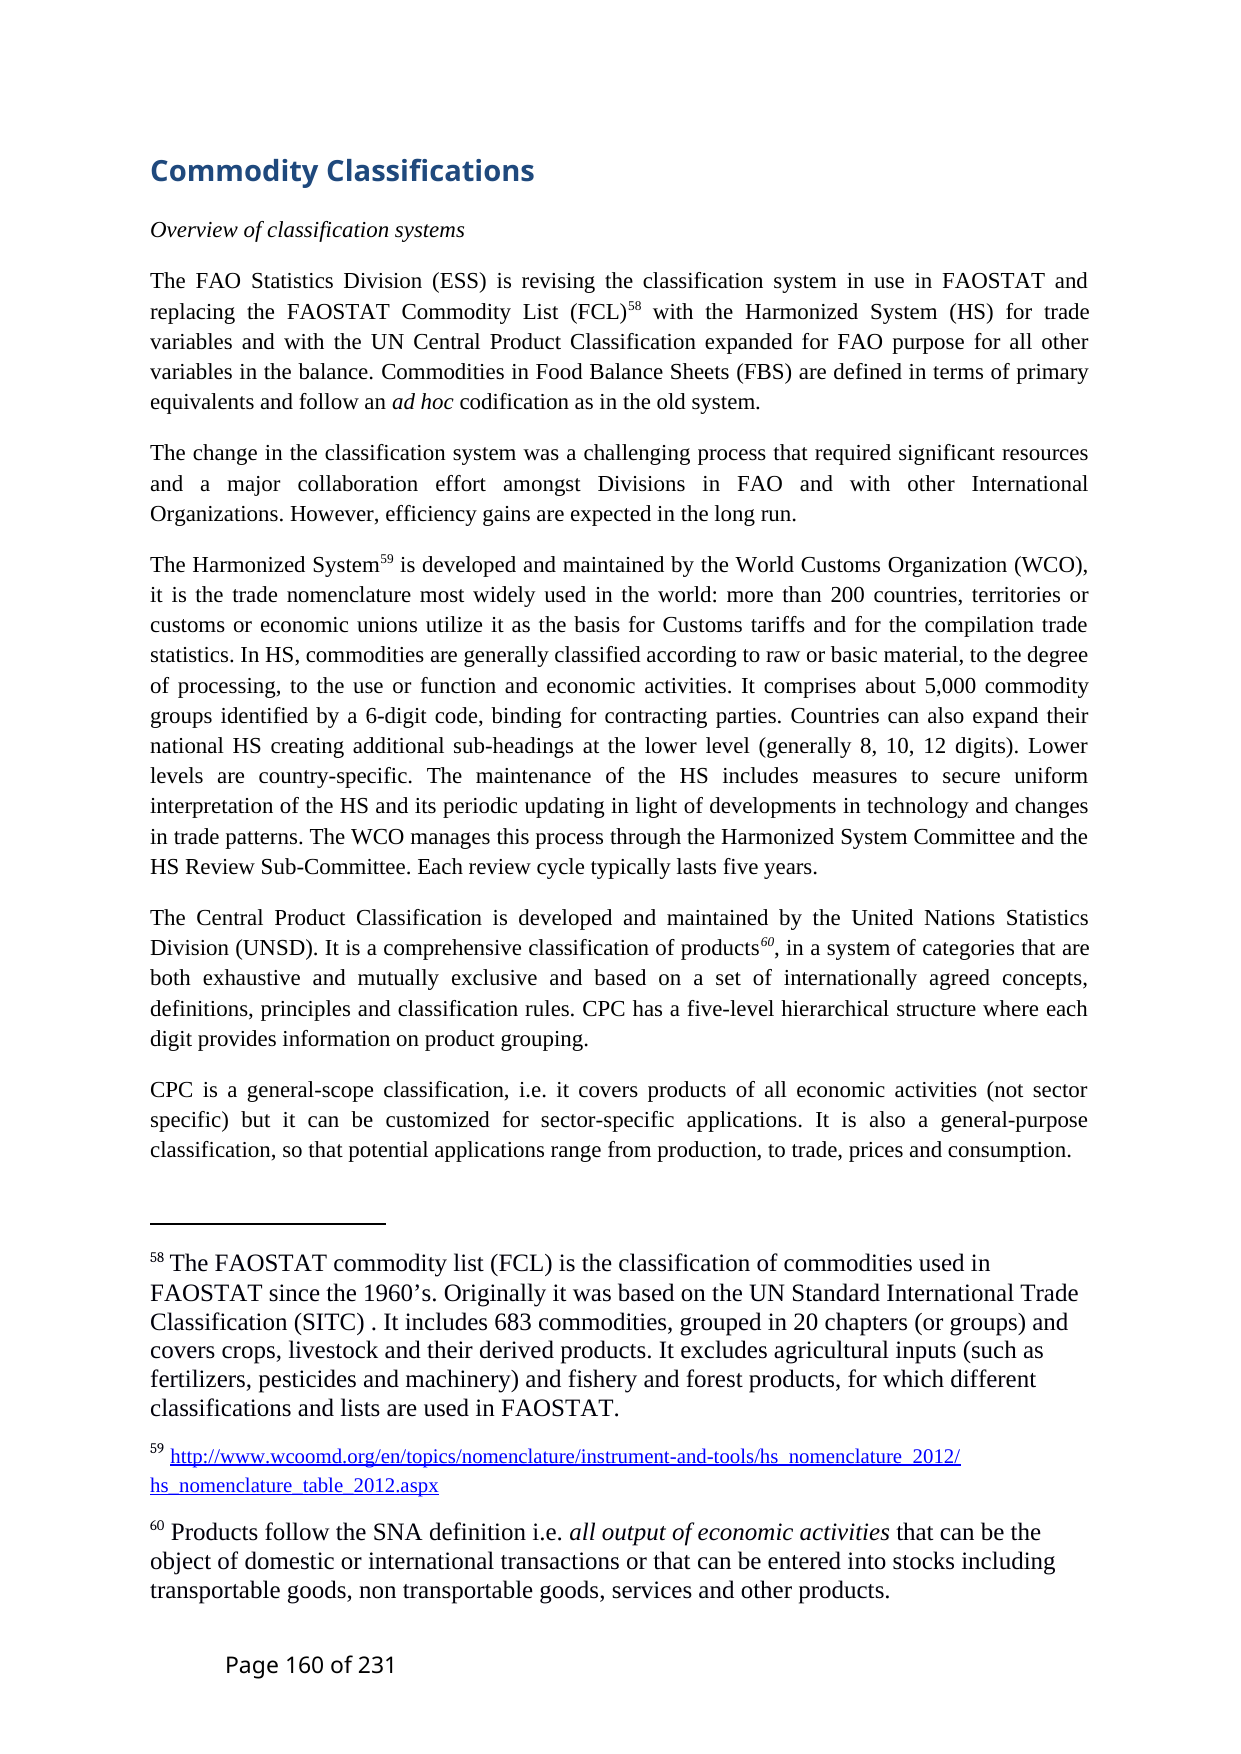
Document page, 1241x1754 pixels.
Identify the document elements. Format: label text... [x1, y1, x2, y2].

subtitle Commodity Classifications [150, 150, 1090, 190]
text CPC is a general-scope classification, i.e. it covers products of all economic activities (not sector specific) but it can be customized for sector-specific applications. It is also a general-purpose classification, so that potential applications range from production, to trade, prices and consumption. [150, 1076, 1090, 1163]
text The FAO Statistics Division (ESS) is revising the classification system in use in FAOSTAT and replacing the FAOSTAT Commodity List (FCL) with the Harmonized System (HS) for trade variables and with the UN Central Product Classification expanded for FAO purpose for all other variables in the balance. Commodities in Food Balance Sheets (FBS) are defined in terms of primary equivalents and follow an ad hoc codification as in the old system. [150, 267, 1090, 415]
subtitle Overview of classification systems [150, 216, 1090, 243]
text The change in the classification system was a challenging process that required significant resources and a major collaboration effort amongst Divisions in FAO and with other International Organizations. However, efficiency gains are expected in the long run. [150, 439, 1090, 526]
text The Central Product Classification is developed and maintained by the United Nations Statistics Division (UNSD). It is a comprehensive classification of products, in a system of categories that are both exhaustive and mutually exclusive and based on a set of internationally agreed concepts, definitions, principles and classification rules. CPC has a five-level hierarchical structure where each digit provides information on product grouping. [150, 904, 1090, 1051]
text The Harmonized System is developed and maintained by the World Customs Organization (WCO), it is the trade nomenclature most widely used in the world: more than 200 countries, territories or customs or economic unions utilize it as the basis for Customs tariffs and for the compilation trade statistics. In HS, commodities are generally classified according to raw or basic material, to the degree of processing, to the use or function and economic activities. It comprises about 5,000 commodity groups identified by a 6-digit code, binding for contracting parties. Countries can also expand their national HS creating additional sub-headings at the lower level (generally 8, 10, 12 digits). Lower levels are country-specific. The maintenance of the HS includes measures to secure uniform interpretation of the HS and its periodic updating in light of developments in technology and changes in trade patterns. The WCO manages this process through the Harmonized System Committee and the HS Review Sub-Committee. Each review cycle typically lasts five years. [150, 551, 1090, 879]
